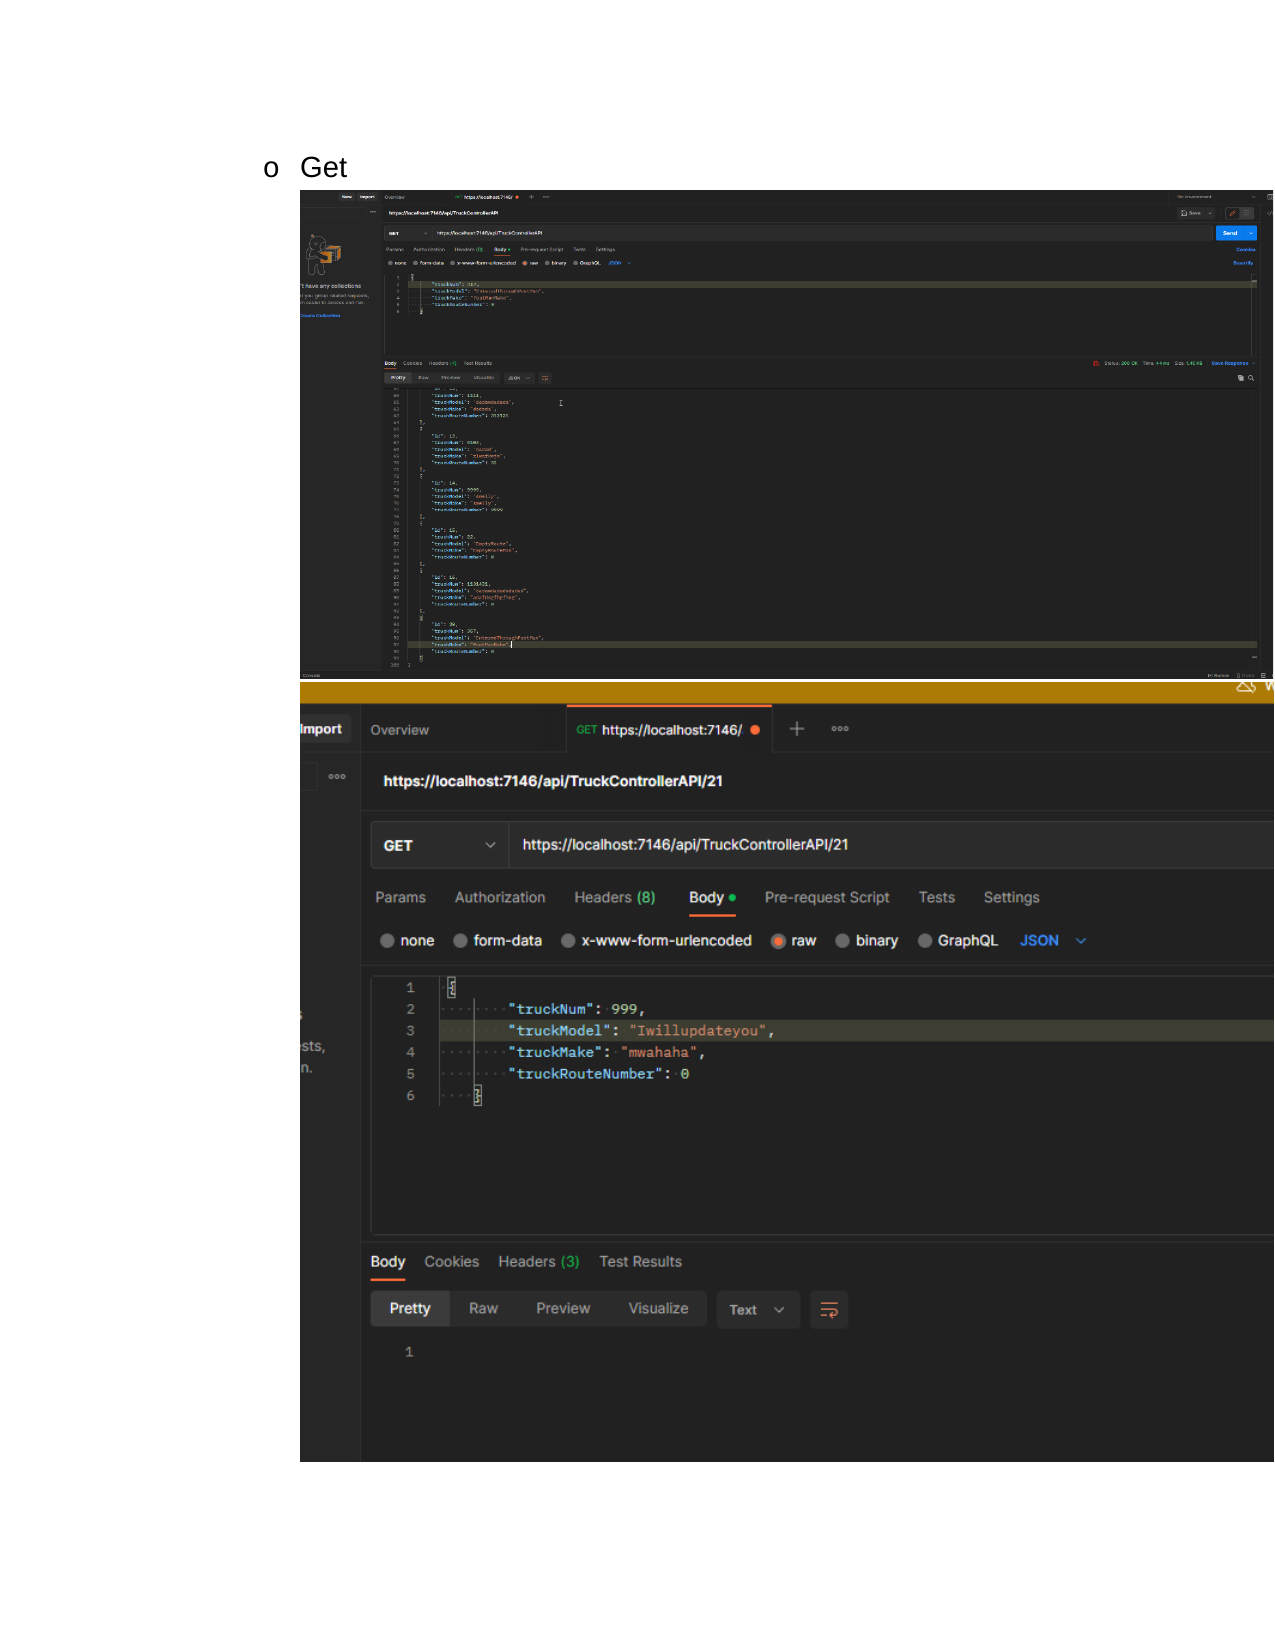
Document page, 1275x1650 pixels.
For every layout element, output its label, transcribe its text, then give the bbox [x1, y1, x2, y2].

picture [300, 682, 1274, 1462]
picture [300, 190, 1274, 679]
